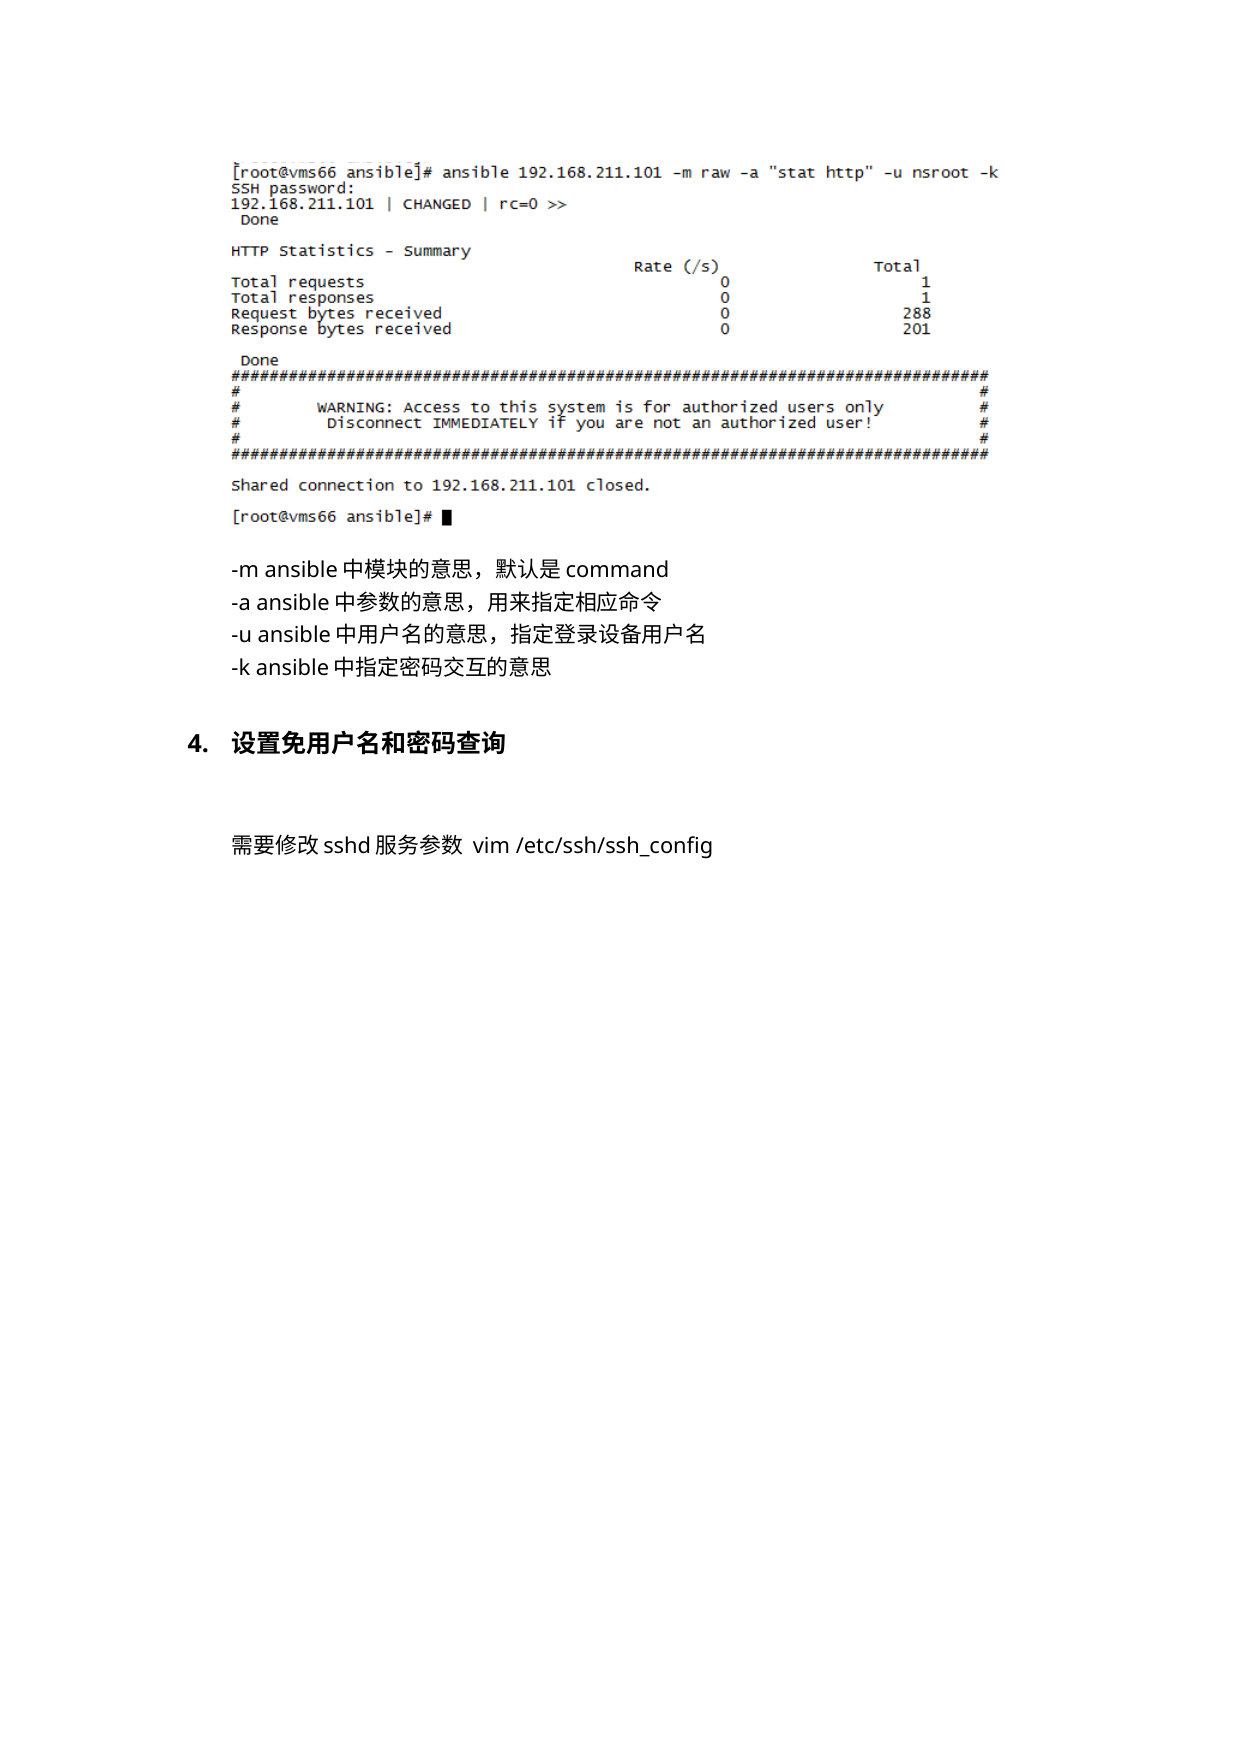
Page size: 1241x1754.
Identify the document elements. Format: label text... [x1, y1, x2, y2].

list -a ansible中参数的意思，用来指定相应命令 [231, 584, 1053, 617]
subtitle 设置免用户名和密码查询 [187, 709, 1053, 774]
picture [231, 162, 1097, 534]
list 需要修改sshd服务参数 vim /etc/ssh/ssh_config [231, 828, 1053, 860]
list -m ansible中模块的意思，默认是command [231, 552, 1053, 584]
list -k ansible中指定密码交互的意思 [231, 649, 1053, 682]
list -u ansible中用户名的意思，指定登录设备用户名 [231, 617, 1053, 649]
